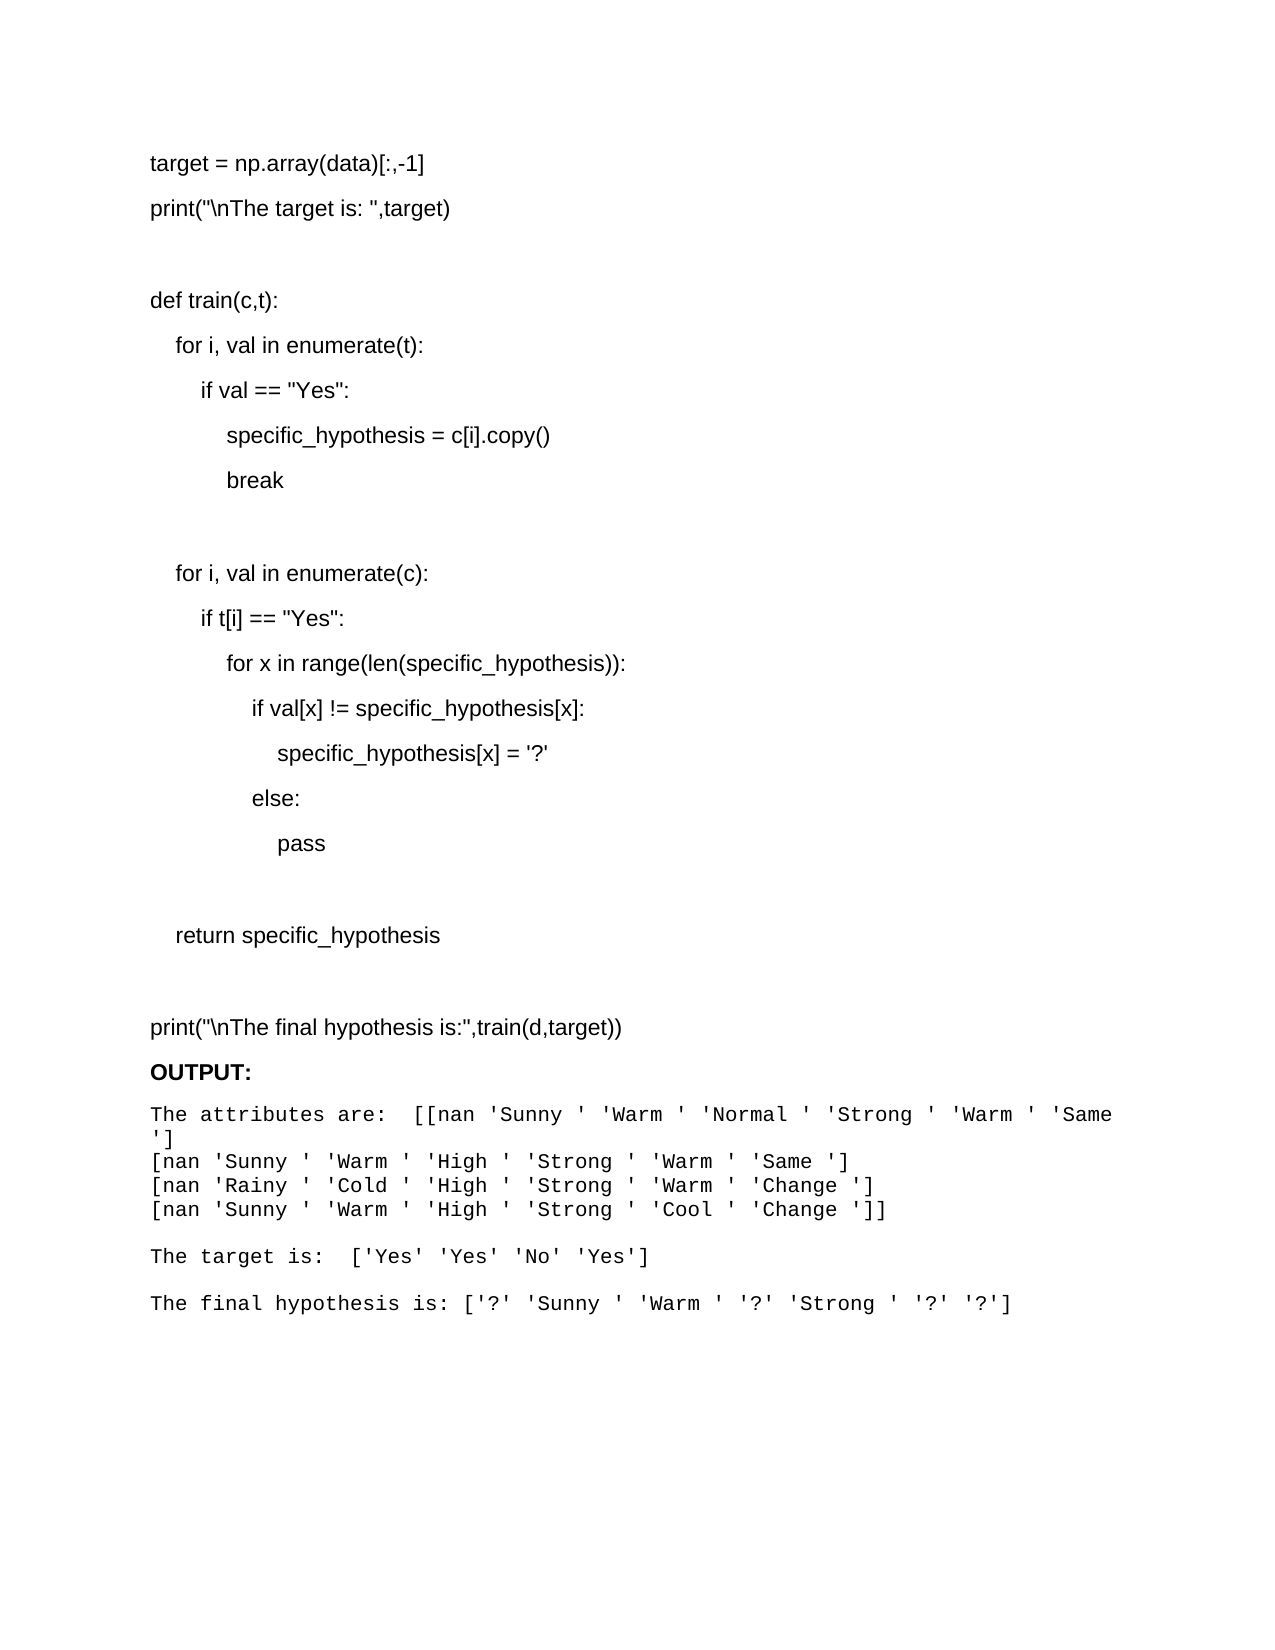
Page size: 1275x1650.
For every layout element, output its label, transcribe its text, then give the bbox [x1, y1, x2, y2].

text for i, val in enumerate(c): [150, 559, 1125, 586]
text target = np.array(data)[:,-1] [150, 150, 1125, 176]
text if val[x] != specific_hypothesis[x]: [150, 695, 1125, 721]
text for i, val in enumerate(t): [150, 332, 1125, 358]
text print("\nThe target is: ",target) [150, 195, 1125, 221]
text specific_hypothesis[x] = '?' [150, 740, 1125, 766]
text pass [150, 830, 1125, 856]
text [nan 'Rainy ' 'Cold ' 'High ' 'Strong ' 'Warm ' 'Change '] [150, 1175, 1125, 1199]
text break [150, 467, 1125, 494]
text if val == "Yes": [150, 377, 1125, 404]
text OUTPUT: [150, 1059, 1125, 1086]
text [nan 'Sunny ' 'Warm ' 'High ' 'Strong ' 'Cool ' 'Change ']] [150, 1199, 1125, 1222]
text The final hypothesis is: ['?' 'Sunny ' 'Warm ' '?' 'Strong ' '?' '?'] [150, 1293, 1125, 1317]
text print("\nThe final hypothesis is:",train(d,target)) [150, 1014, 1125, 1040]
text def train(c,t): [150, 287, 1125, 313]
text return specific_hypothesis [150, 922, 1125, 948]
text [nan 'Sunny ' 'Warm ' 'High ' 'Strong ' 'Warm ' 'Same '] [150, 1152, 1125, 1175]
text specific_hypothesis = c[i].copy() [150, 422, 1125, 449]
text for x in range(len(specific_hypothesis)): [150, 650, 1125, 676]
text The attributes are: [[nan 'Sunny ' 'Warm ' 'Normal ' 'Strong ' 'Warm ' 'Same '] [150, 1104, 1125, 1152]
text else: [150, 785, 1125, 811]
text The target is: ['Yes' 'Yes' 'No' 'Yes'] [150, 1246, 1125, 1270]
text if t[i] == "Yes": [150, 604, 1125, 631]
